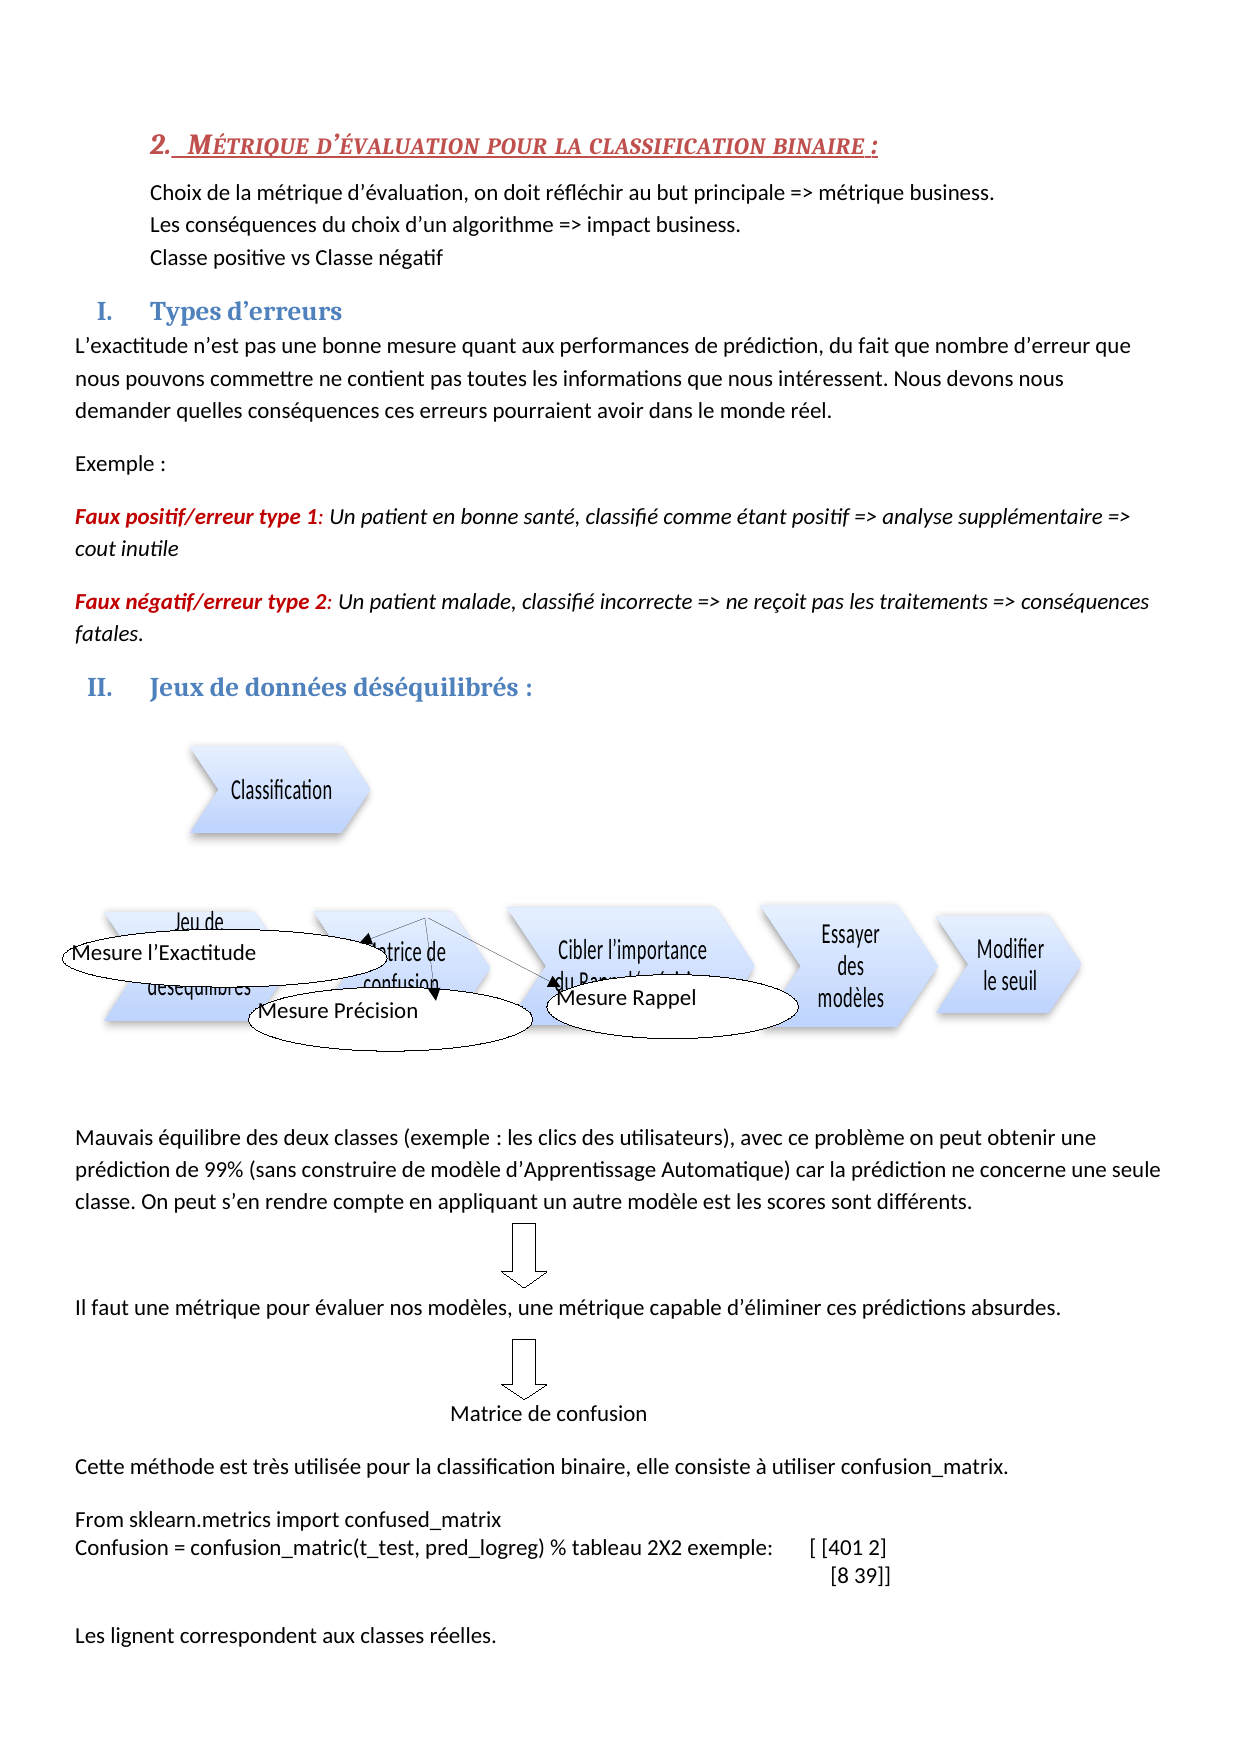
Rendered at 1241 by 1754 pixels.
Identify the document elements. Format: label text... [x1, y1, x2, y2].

text [8 39]] [750, 1561, 1165, 1589]
text Exemple : [75, 449, 1165, 477]
text Mauvais équilibre des deux classes (exemple : les clics des utilisateurs), avec ce problème on peut obtenir une prédiction de 99% (sans construire de modèle d’Apprentissage Automatique) car la prédiction ne concerne une seule classe. On peut s’en rendre compte en appliquant un autre modèle est les scores sont différents. [75, 1123, 1165, 1215]
text Classe positive vs Classe négatif [150, 243, 1165, 271]
text From sklearn.metrics import confused_matrix [75, 1505, 1165, 1533]
text Les lignent correspondent aux classes réelles. [75, 1621, 1165, 1649]
text Confusion = confusion_matric(t_test, pred_logreg) % tableau 2X2 exemple: [ [401 2] [75, 1533, 1165, 1561]
text Faux négatif/erreur type 2: Un patient malade, classifié incorrecte => ne reçoit pas les traitements => conséquences fatales. [75, 587, 1165, 647]
text Choix de la métrique d’évaluation, on doit réfléchir au but principale => métrique business. [150, 178, 1165, 206]
text Faux positif/erreur type 1: Un patient en bonne santé, classifié comme étant positif => analyse supplémentaire => cout inutile [75, 502, 1165, 562]
subtitle Métrique d’évaluation pour la classification binaire : [150, 128, 1165, 162]
subtitle Jeux de données déséquilibrés : [112, 672, 1165, 703]
text L’exactitude n’est pas une bonne mesure quant aux performances de prédiction, du fait que nombre d’erreur que nous pouvons commettre ne contient pas toutes les informations que nous intéressent. Nous devons nous demander quelles conséquences ces erreurs pourraient avoir dans le monde réel. [75, 331, 1165, 424]
text Il faut une métrique pour évaluer nos modèles, une métrique capable d’éliminer ces prédictions absurdes. [75, 1293, 1165, 1321]
text Matrice de confusion [450, 1399, 1165, 1427]
subtitle Types d’erreurs [112, 296, 1165, 327]
text Cette méthode est très utilisée pour la classification binaire, elle consiste à utiliser confusion_matrix. [75, 1452, 1165, 1480]
text Les conséquences du choix d’un algorithme => impact business. [150, 211, 1165, 238]
